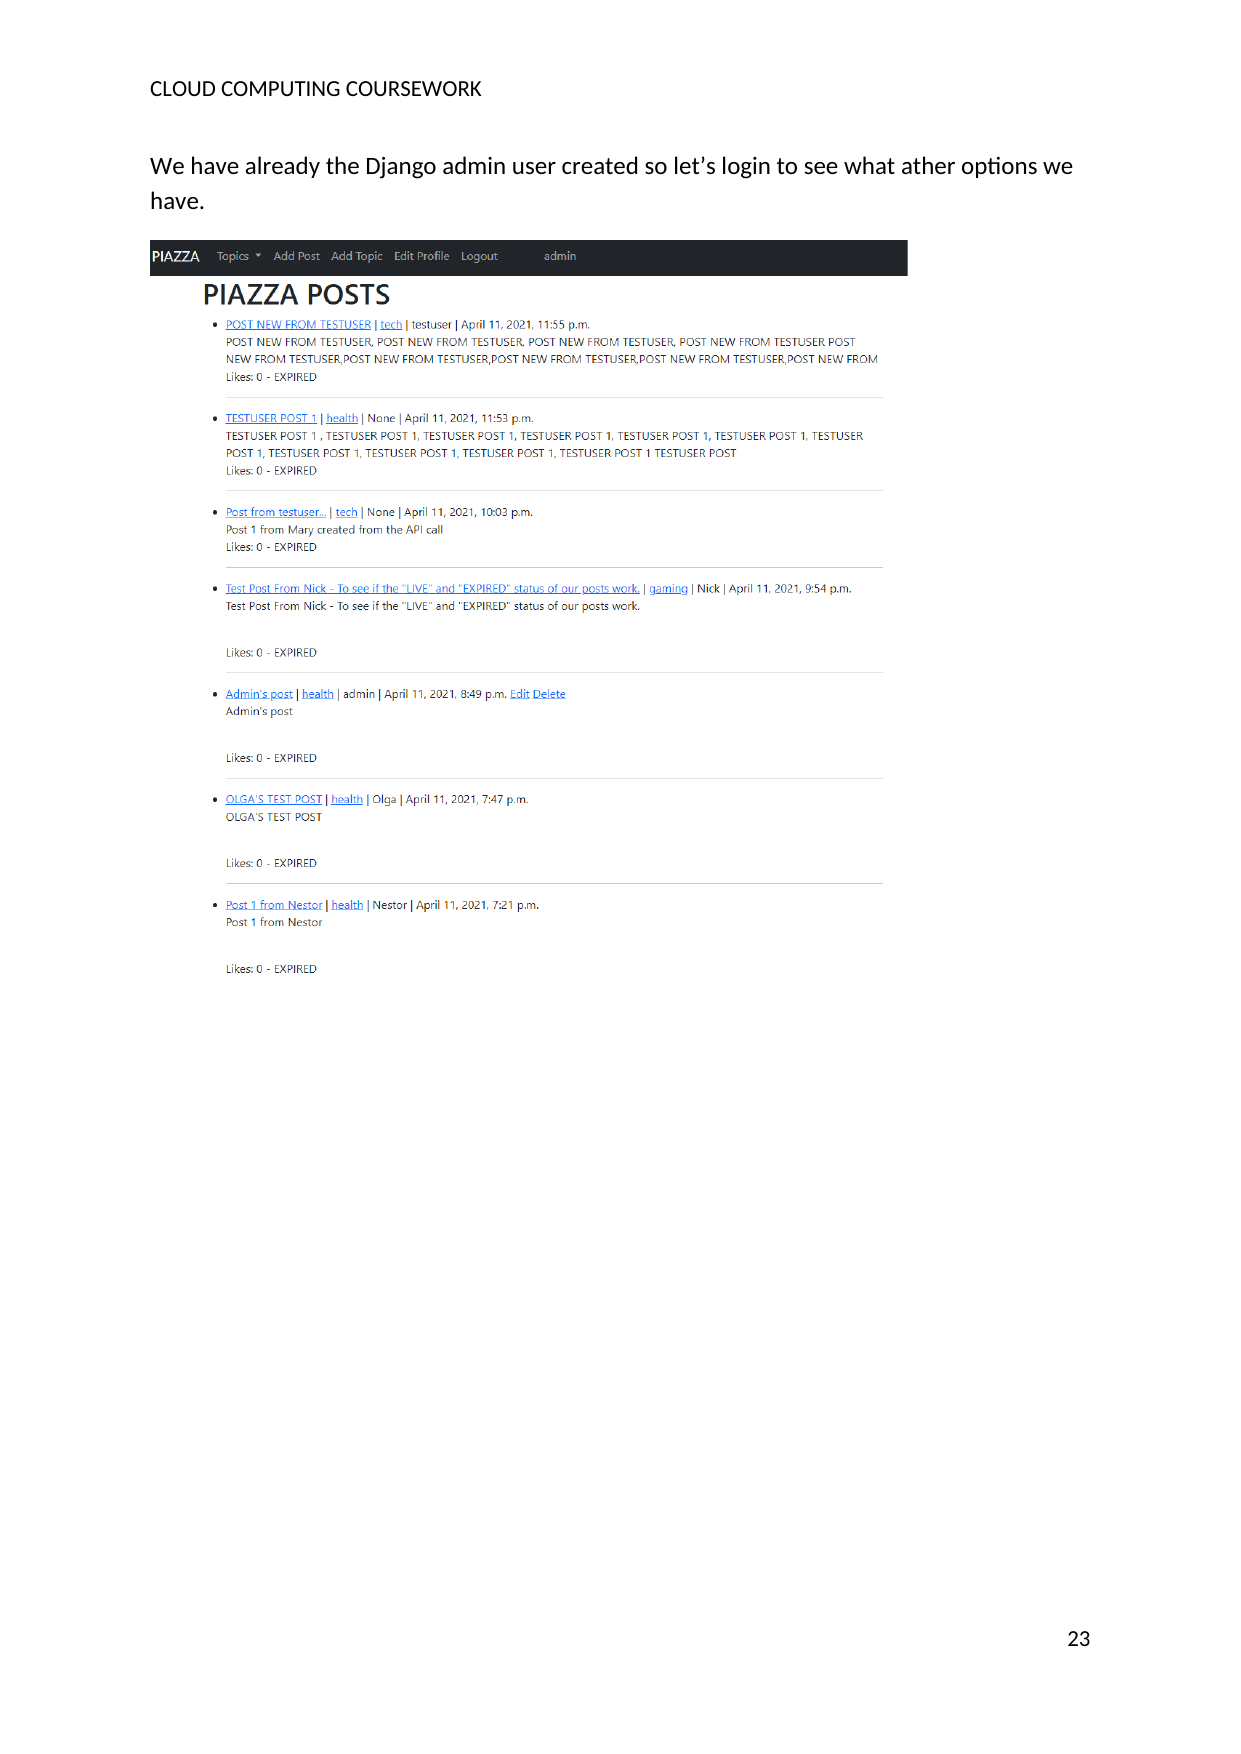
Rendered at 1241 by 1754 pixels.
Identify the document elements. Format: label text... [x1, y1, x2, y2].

picture [150, 240, 908, 987]
text We have already the Django admin user created so let’s login to see what ather options we have. [150, 150, 1090, 216]
